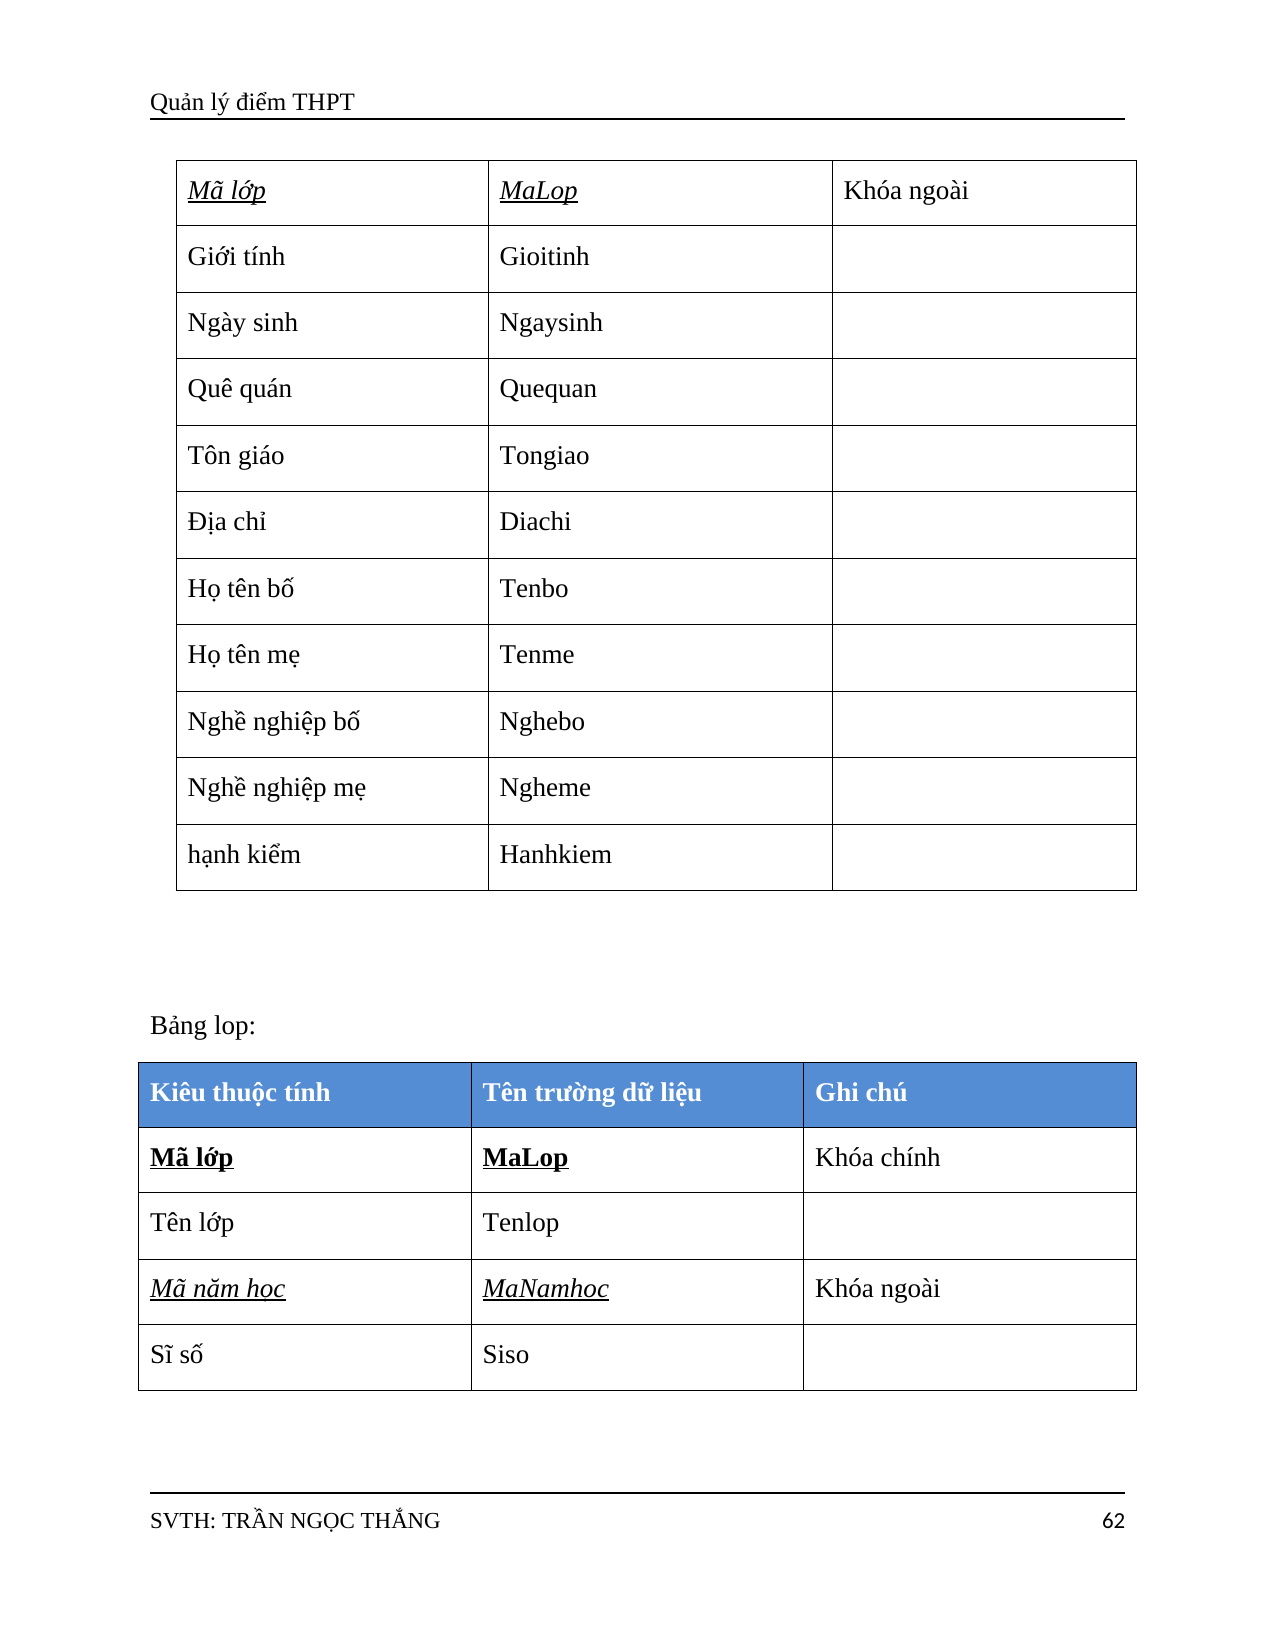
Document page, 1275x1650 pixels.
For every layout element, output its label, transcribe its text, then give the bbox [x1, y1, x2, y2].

table_cell Khóa ngoài [833, 161, 1136, 225]
table_cell Nghề nghiệp bố [177, 692, 488, 757]
table_cell Hanhkiem [489, 825, 832, 890]
table_cell [833, 359, 1136, 425]
table_cell [833, 559, 1136, 624]
table_cell Quê quán [177, 359, 488, 425]
table_cell Tongiao [489, 426, 832, 491]
table_cell Mã lớp [177, 161, 488, 225]
table_cell Giới tính [177, 226, 488, 292]
table_cell Sĩ số [139, 1325, 471, 1390]
table_cell [833, 492, 1136, 558]
table_cell [833, 825, 1136, 890]
table_cell Ngaysinh [489, 293, 832, 358]
table_header Ghi chú [804, 1063, 1136, 1127]
table_cell MaLop [489, 161, 832, 225]
table_cell [833, 426, 1136, 491]
table_cell [804, 1325, 1136, 1390]
table_cell Khóa chính [804, 1128, 1136, 1192]
table_header Tên trường dữ liệu [472, 1063, 803, 1127]
table_cell Địa chỉ [177, 492, 488, 558]
table_cell Khóa ngoài [804, 1260, 1136, 1324]
table_cell [833, 293, 1136, 358]
table_cell Tenme [489, 625, 832, 691]
table_cell Tôn giáo [177, 426, 488, 491]
table_cell Ngheme [489, 758, 832, 823]
table_cell Gioitinh [489, 226, 832, 292]
table_cell hạnh kiểm [177, 825, 488, 890]
table_cell Tên lớp [139, 1193, 471, 1259]
table_cell Nghebo [489, 692, 832, 757]
table_cell MaNamhoc [472, 1260, 803, 1324]
table_cell MaLop [472, 1128, 803, 1192]
table_cell Họ tên mẹ [177, 625, 488, 691]
table_cell Nghề nghiệp mẹ [177, 758, 488, 823]
text Bảng lop: [150, 1009, 1125, 1041]
table_cell Tenbo [489, 559, 832, 624]
table_cell Diachi [489, 492, 832, 558]
table_cell Mã lớp [139, 1128, 471, 1192]
table_cell [833, 692, 1136, 757]
table_header Kiêu thuộc tính [139, 1063, 471, 1127]
table_cell Siso [472, 1325, 803, 1390]
table_cell [833, 758, 1136, 823]
table_cell Ngày sinh [177, 293, 488, 358]
table_cell [833, 226, 1136, 292]
table_cell Quequan [489, 359, 832, 425]
table_cell Tenlop [472, 1193, 803, 1259]
table_cell [804, 1193, 1136, 1259]
table_cell Mã năm học [139, 1260, 471, 1324]
table_cell [833, 625, 1136, 691]
table_cell Họ tên bố [177, 559, 488, 624]
